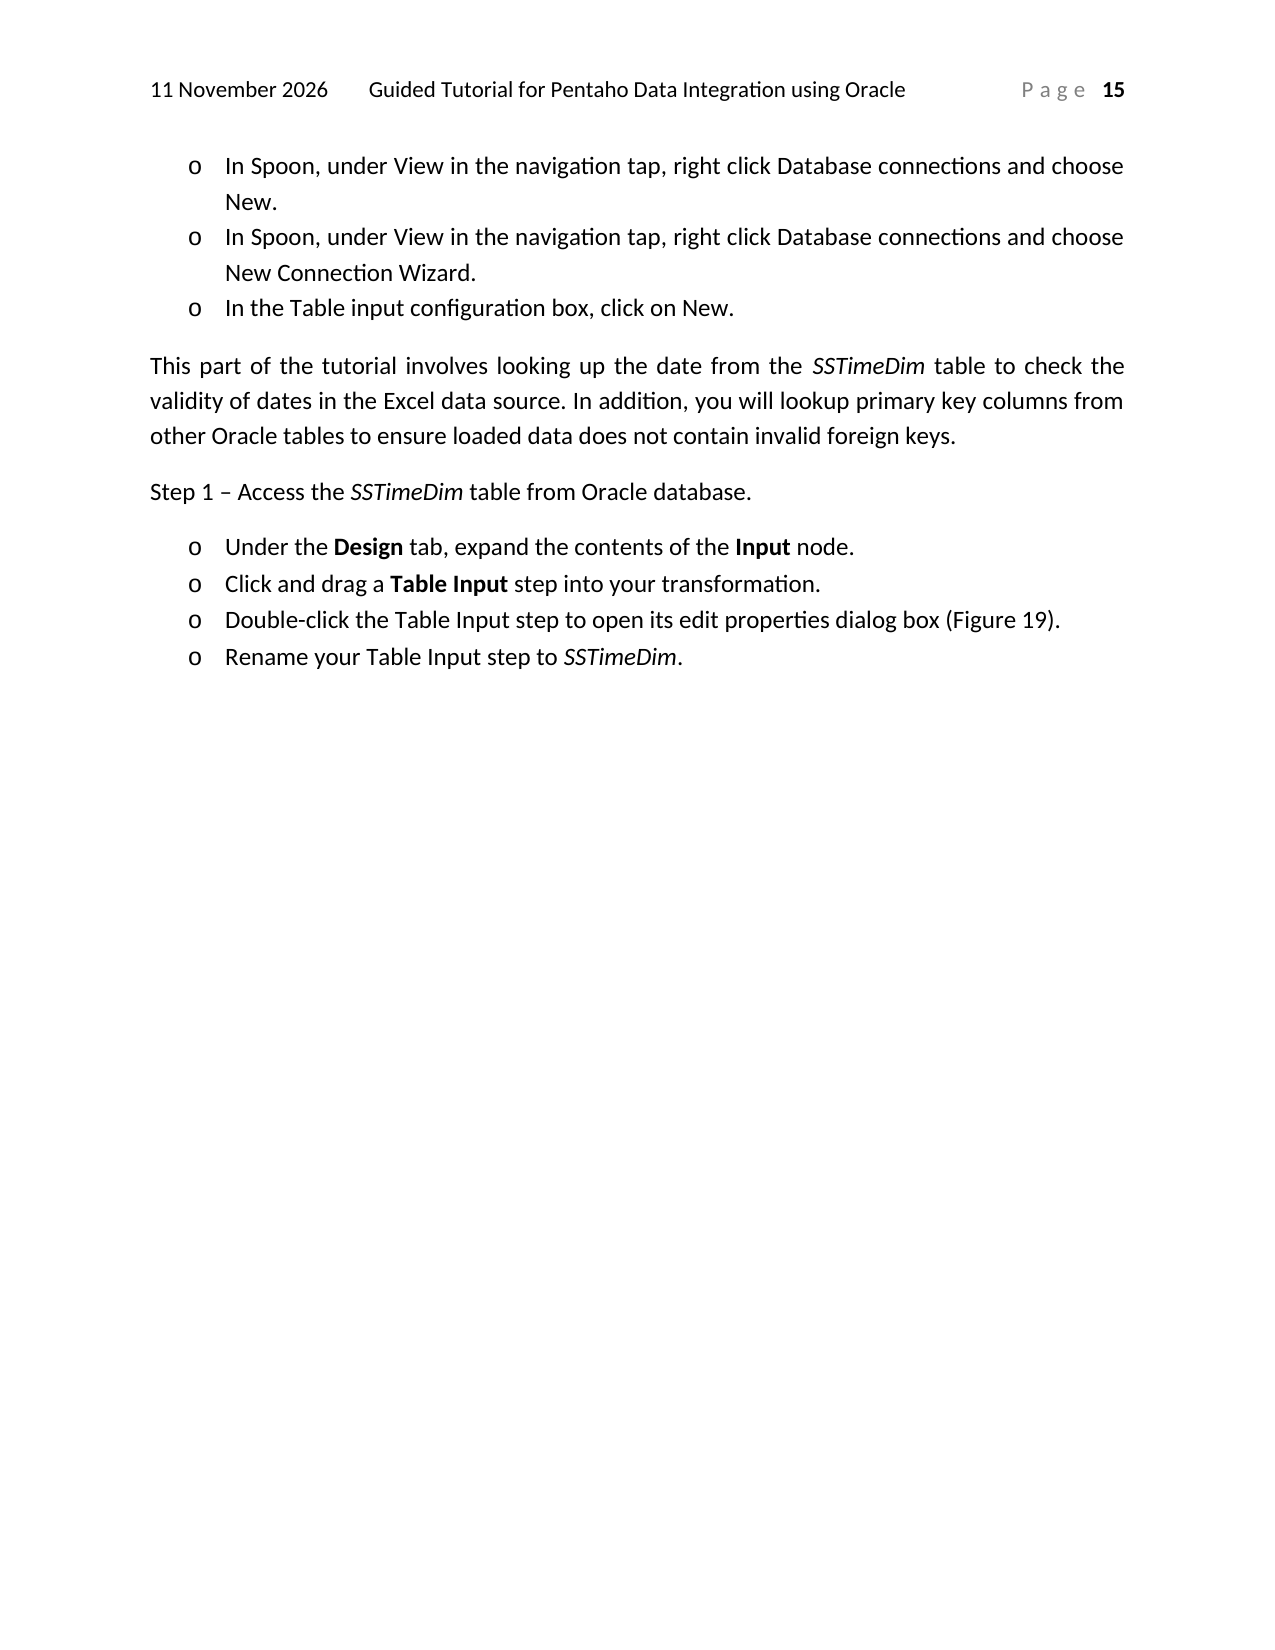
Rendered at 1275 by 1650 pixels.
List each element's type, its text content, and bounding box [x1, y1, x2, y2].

text This part of the tutorial involves looking up the date from the SSTimeDim table to check the validity of dates in the Excel data source. In addition, you will lookup primary key columns from other Oracle tables to ensure loaded data does not contain invalid foreign keys. [150, 350, 1125, 450]
list Rename your Table Input step to SSTimeDim. [187, 641, 1125, 673]
list Double-click the Table Input step to open its edit properties dialog box (Figure 19). [187, 604, 1125, 636]
list Under the Design tab, expand the contents of the Input node. [187, 531, 1125, 563]
list In Spoon, under View in the navigation tap, right click Database connections and choose New Connection Wizard. [187, 221, 1125, 288]
text Step 1 – Access the SSTimeDim table from Oracle database. [150, 476, 1125, 506]
list Click and drag a Table Input step into your transformation. [187, 568, 1125, 600]
list In Spoon, under View in the navigation tap, right click Database connections and choose New. [187, 150, 1125, 217]
list In the Table input configuration box, click on New. [187, 292, 1125, 324]
